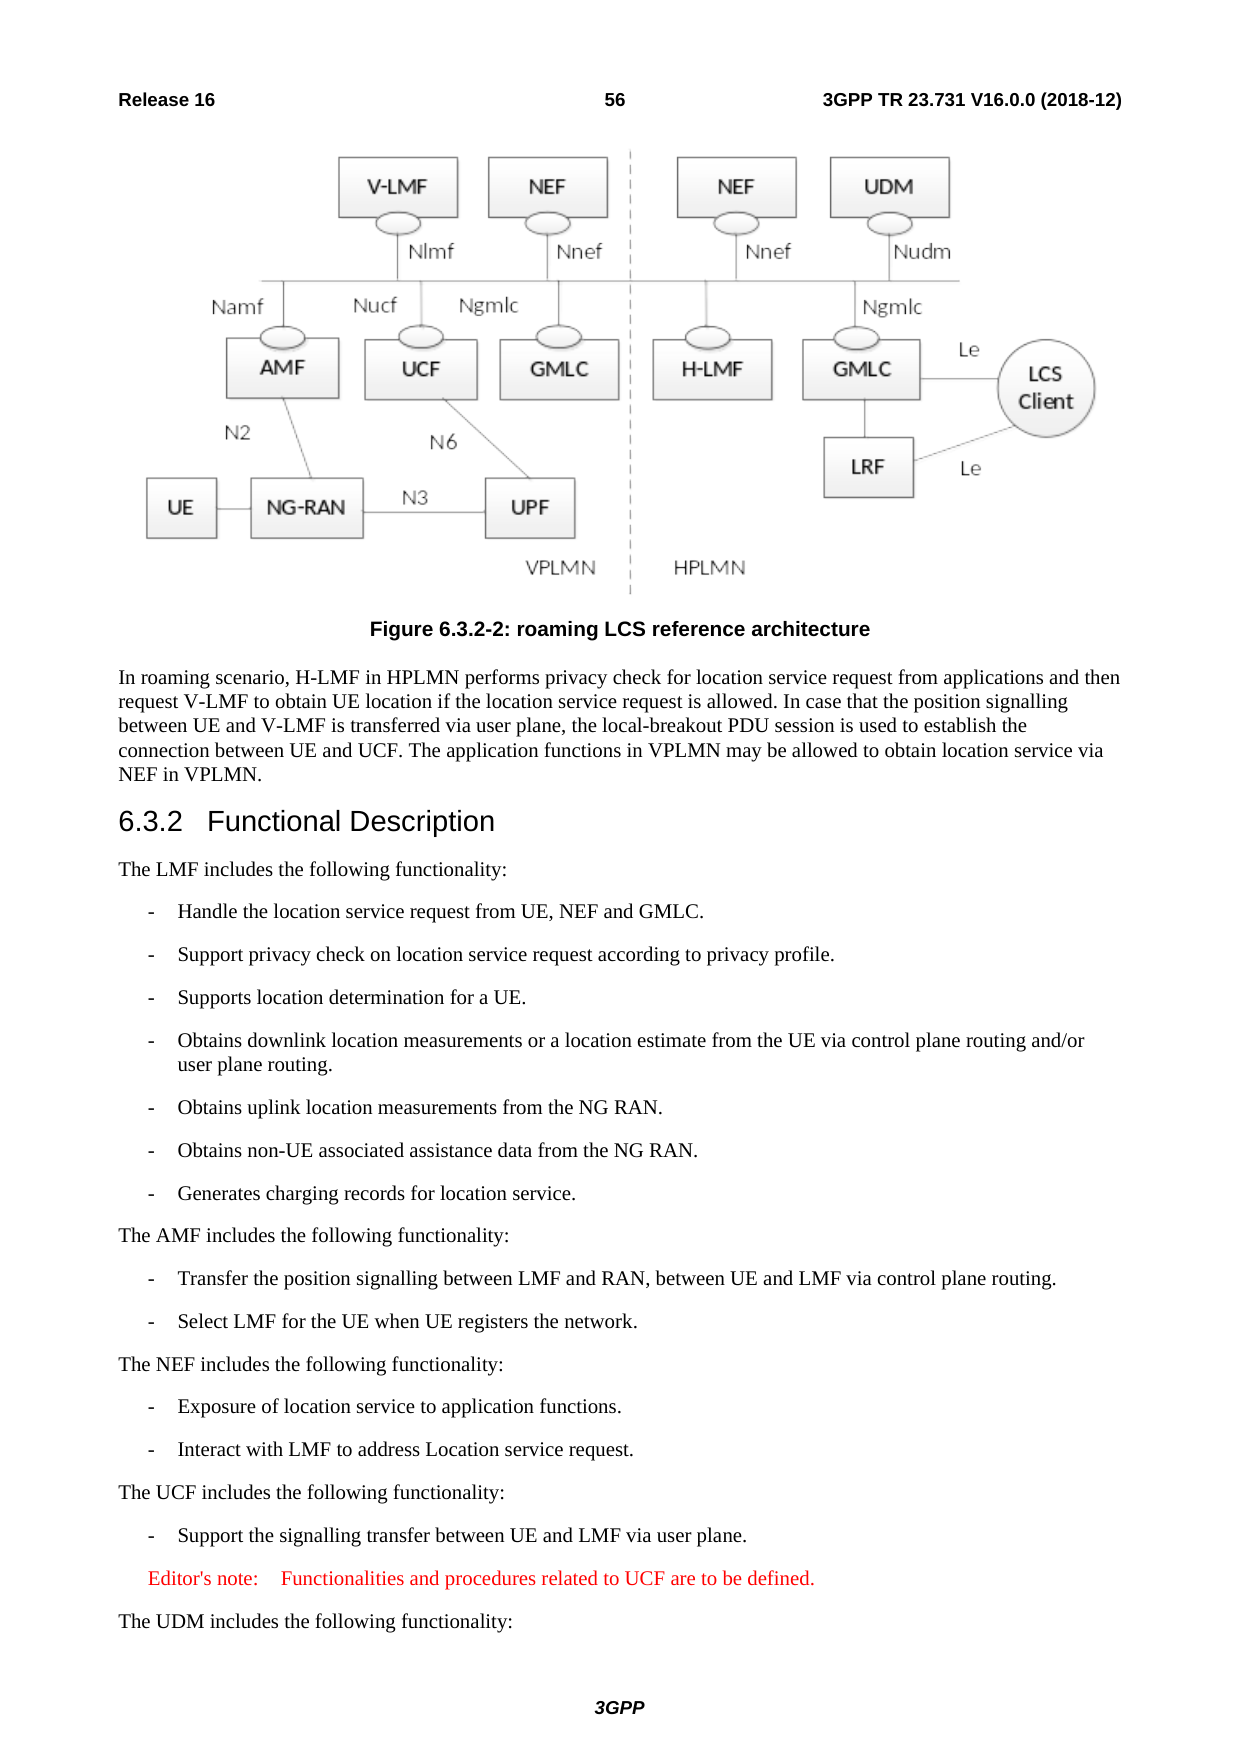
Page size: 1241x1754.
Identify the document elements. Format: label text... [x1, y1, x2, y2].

text The LMF includes the following functionality: [118, 857, 1122, 881]
text - Obtains non-UE associated assistance data from the NG RAN. [148, 1138, 1122, 1162]
text The NEF includes the following functionality: [118, 1352, 1122, 1376]
text The UCF includes the following functionality: [118, 1480, 1122, 1504]
text - Select LMF for the UE when UE registers the network. [148, 1309, 1122, 1333]
text - Interact with LMF to address Location service request. [148, 1437, 1122, 1461]
text Editor's note: Functionalities and procedures related to UCF are to be defined. [148, 1566, 1122, 1590]
text - Handle the location service request from UE, NEF and GMLC. [148, 899, 1122, 923]
text - Supports location determination for a UE. [148, 985, 1122, 1009]
text - Exposure of location service to application functions. [148, 1394, 1122, 1418]
subtitle 6.3.2 Functional Description [118, 804, 1122, 838]
text - Support privacy check on location service request according to privacy profile. [148, 942, 1122, 966]
text - Support the signalling transfer between UE and LMF via user plane. [148, 1523, 1122, 1547]
text Figure 6.3.2-2: roaming LCS reference architecture [118, 616, 1122, 640]
text In roaming scenario, H-LMF in HPLMN performs privacy check for location service request from applications and then request V-LMF to obtain UE location if the location service request is allowed. In case that the position signalling between UE and V-LMF is transferred via user plane, the local-breakout PDU session is used to establish the connection between UE and UCF. The application functions in VPLMN may be allowed to obtain location service via NEF in VPLMN. [118, 665, 1122, 786]
text - Transfer the position signalling between LMF and RAN, between UE and LMF via control plane routing. [148, 1266, 1122, 1290]
text - Obtains downlink location measurements or a location estimate from the UE via control plane routing and/or user plane routing. [148, 1028, 1122, 1076]
text The UDM includes the following functionality: [118, 1608, 1122, 1633]
text - Obtains uplink location measurements from the NG RAN. [148, 1095, 1122, 1119]
text The AMF includes the following functionality: [118, 1223, 1122, 1247]
text - Generates charging records for location service. [148, 1180, 1122, 1204]
